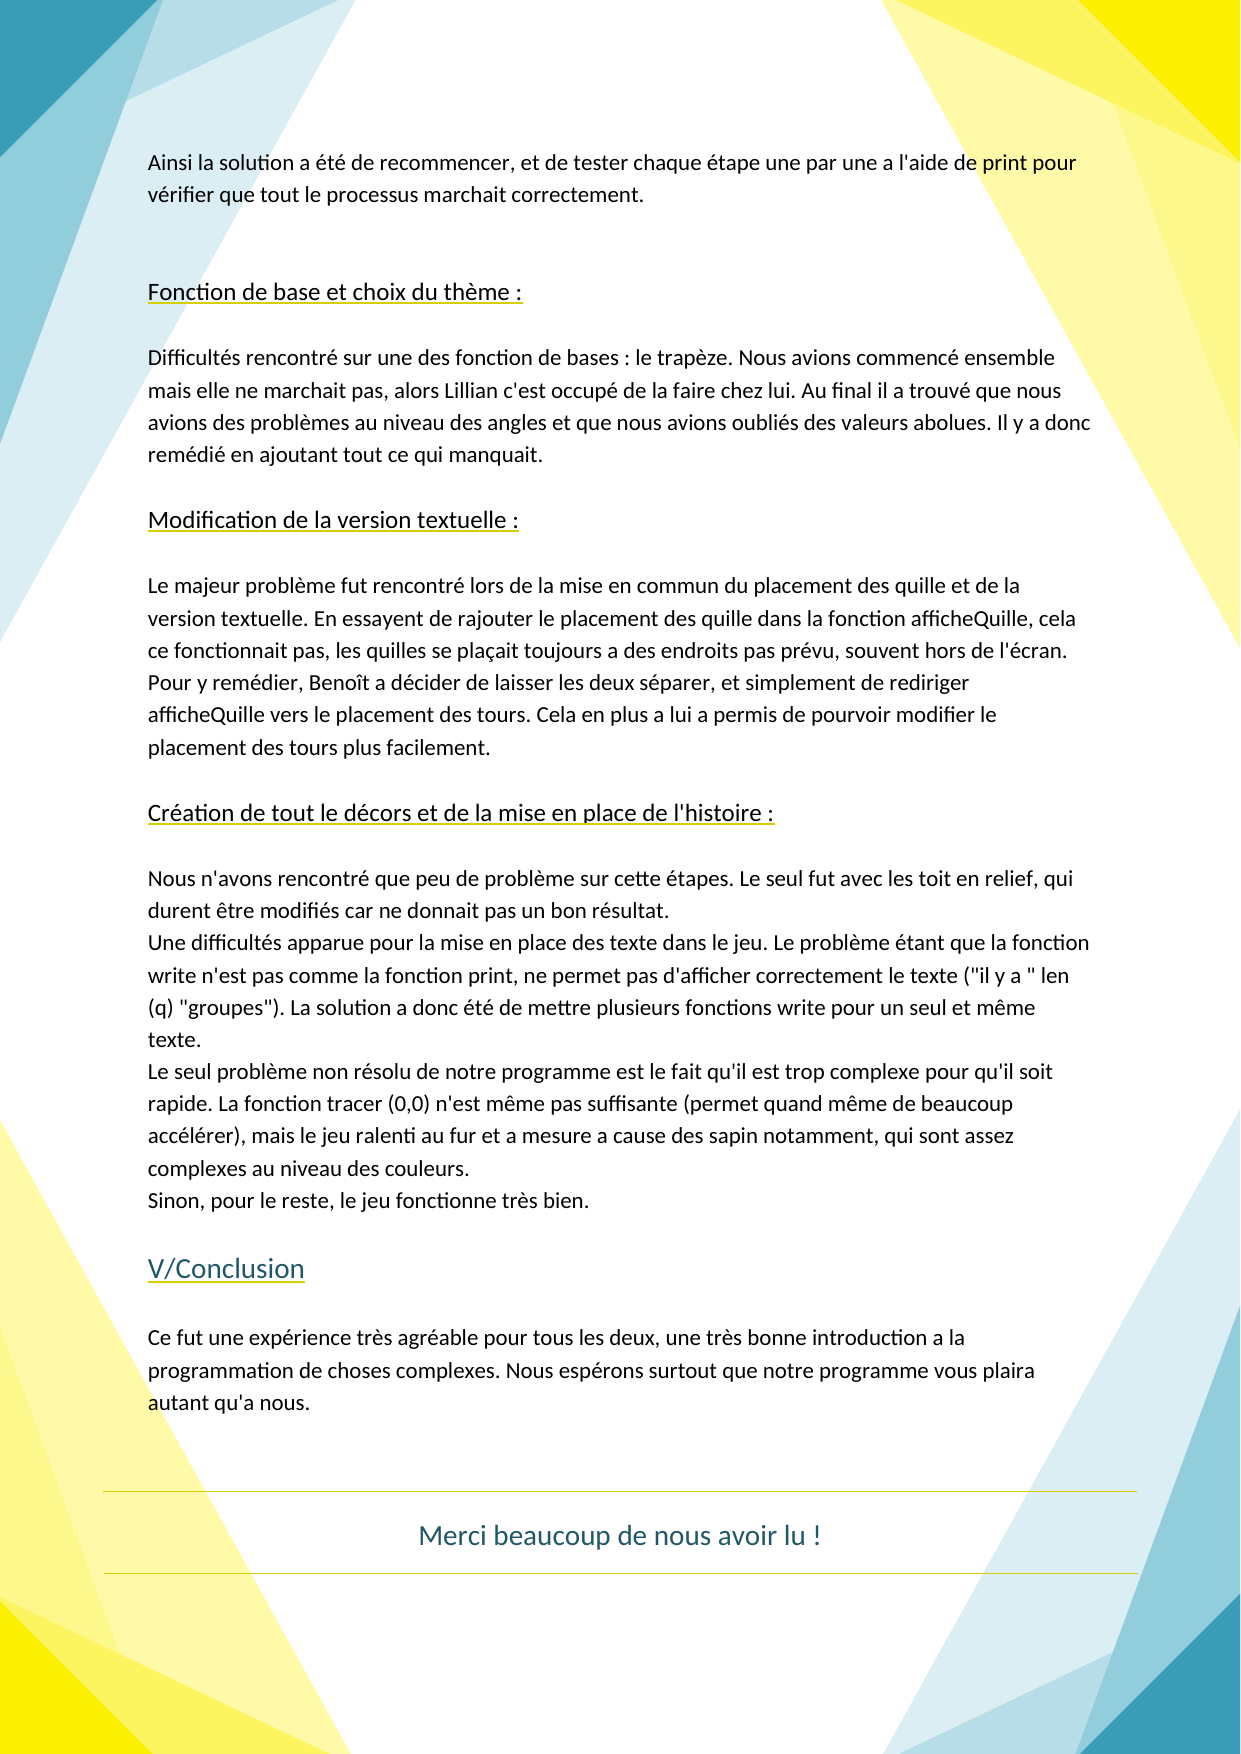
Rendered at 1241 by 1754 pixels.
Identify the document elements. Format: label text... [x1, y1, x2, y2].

text Sinon, pour le reste, le jeu fonctionne très bien. [148, 1186, 1093, 1214]
text V/Conclusion [148, 1250, 1093, 1286]
text Merci beaucoup de nous avoir lu ! [148, 1517, 1093, 1552]
text Une difficultés apparue pour la mise en place des texte dans le jeu. Le problème étant que la fonction write n'est pas comme la fonction print, ne permet pas d'afficher correctement le texte ("il y a " len (q) "groupes"). La solution a donc été de mettre plusieurs fonctions write pour un seul et même texte. [148, 928, 1093, 1053]
text Difficultés rencontré sur une des fonction de bases : le trapèze. Nous avions commencé ensemble [148, 343, 1093, 372]
text Ce fut une expérience très agréable pour tous les deux, une très bonne introduction a la programmation de choses complexes. Nous espérons surtout que notre programme vous plaira autant qu'a nous. [148, 1323, 1093, 1416]
text mais elle ne marchait pas, alors Lillian c'est occupé de la faire chez lui. Au final il a trouvé que nous avions des problèmes au niveau des angles et que nous avions oubliés des valeurs abolues. Il y a donc remédié en ajoutant tout ce qui manquait. [148, 376, 1093, 468]
text Création de tout le décors et de la mise en place de l'histoire : [148, 797, 1093, 827]
text Nous n'avons rencontré que peu de problème sur cette étapes. Le seul fut avec les toit en relief, qui durent être modifiés car ne donnait pas un bon résultat. [148, 864, 1093, 924]
text Modification de la version textuelle : [148, 504, 1093, 535]
text Le majeur problème fut rencontré lors de la mise en commun du placement des quille et de la version textuelle. En essayent de rajouter le placement des quille dans la fonction afficheQuille, cela ce fonctionnait pas, les quilles se plaçait toujours a des endroits pas prévu, souvent hors de l'écran. Pour y remédier, Benoît a décider de laisser les deux séparer, et simplement de rediriger afficheQuille vers le placement des tours. Cela en plus a lui a permis de pourvoir modifier le placement des tours plus facilement. [148, 572, 1093, 761]
text Le seul problème non résolu de notre programme est le fait qu'il est trop complexe pour qu'il soit rapide. La fonction tracer (0,0) n'est même pas suffisante (permet quand même de beaucoup accélérer), mais le jeu ralenti au fur et a mesure a cause des sapin notamment, qui sont assez complexes au niveau des couleurs. [148, 1057, 1093, 1182]
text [148, 148, 1093, 208]
text Fonction de base et choix du thème : [148, 276, 1093, 307]
